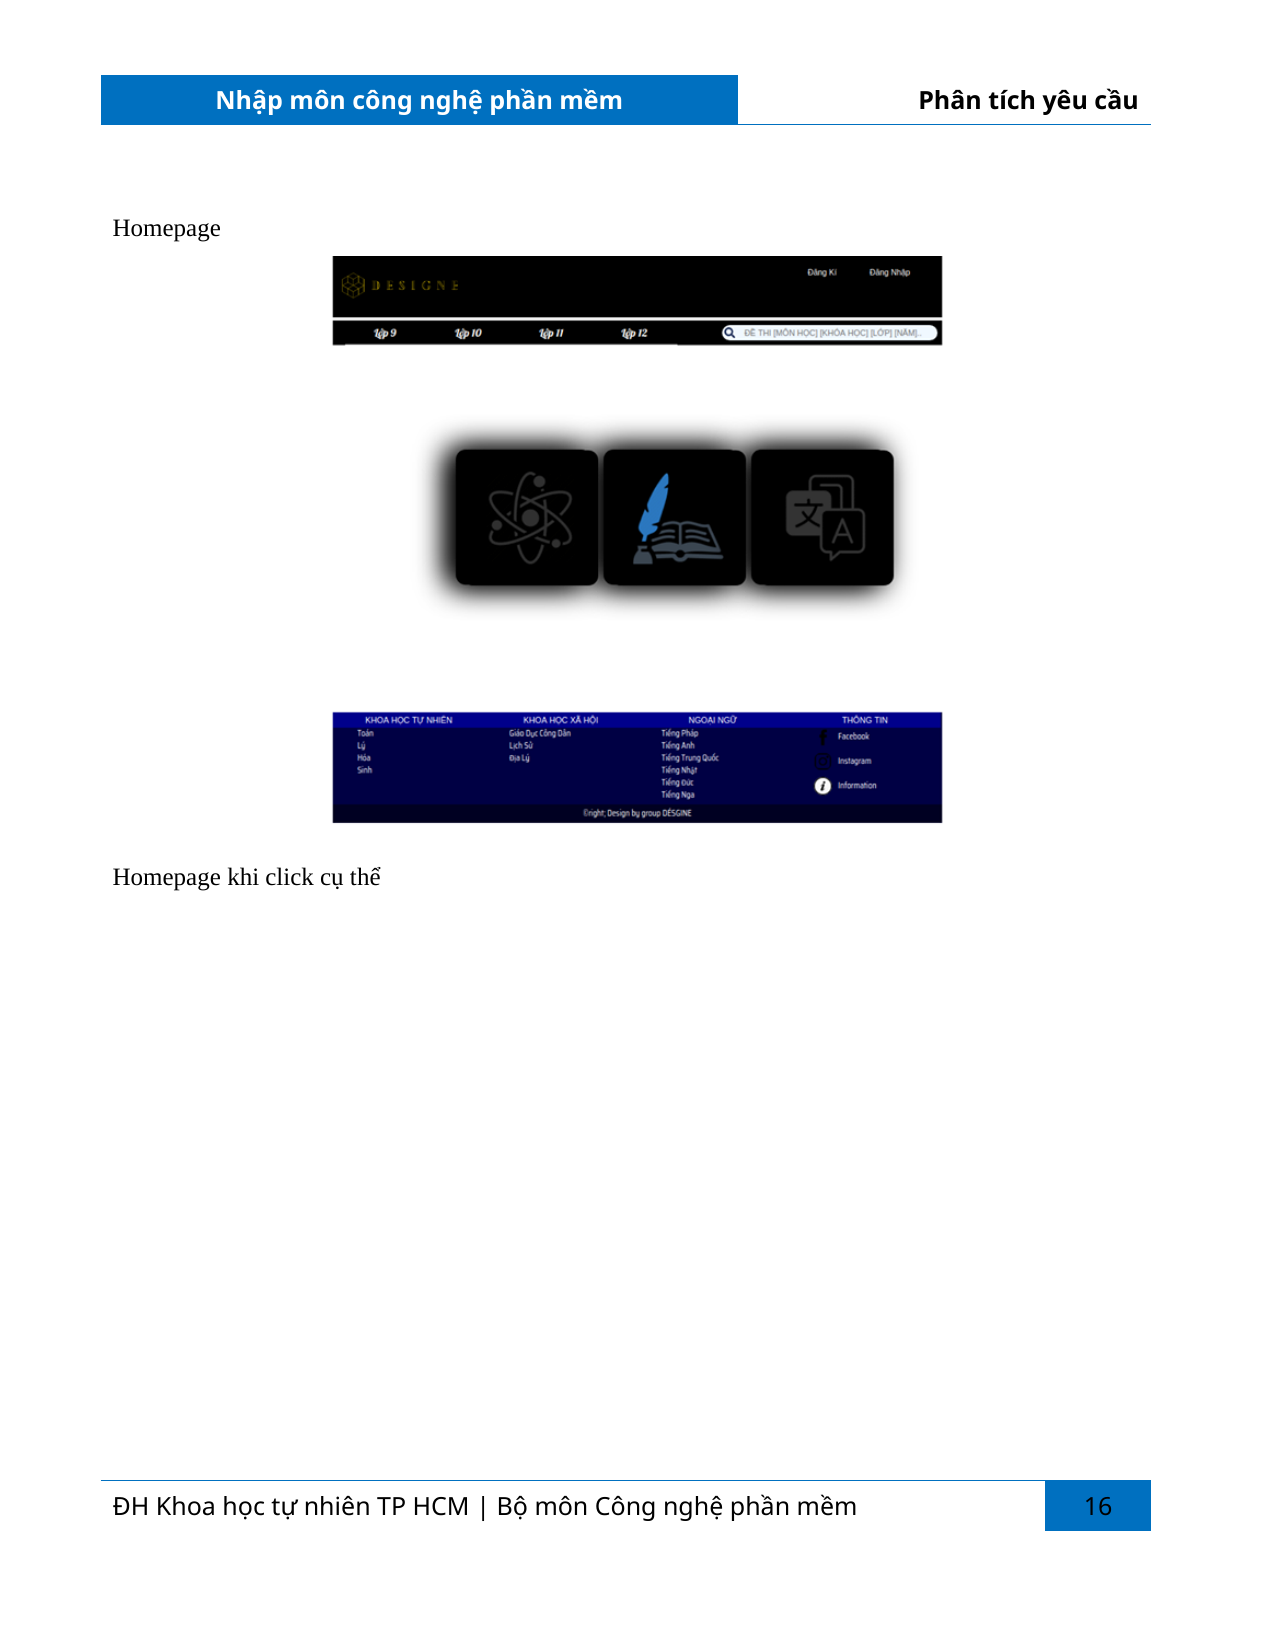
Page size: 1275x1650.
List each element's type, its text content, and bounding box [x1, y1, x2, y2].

text Homepage [112, 213, 1162, 242]
picture [112, 256, 1163, 846]
text Homepage khi click cụ thể [112, 862, 1162, 890]
